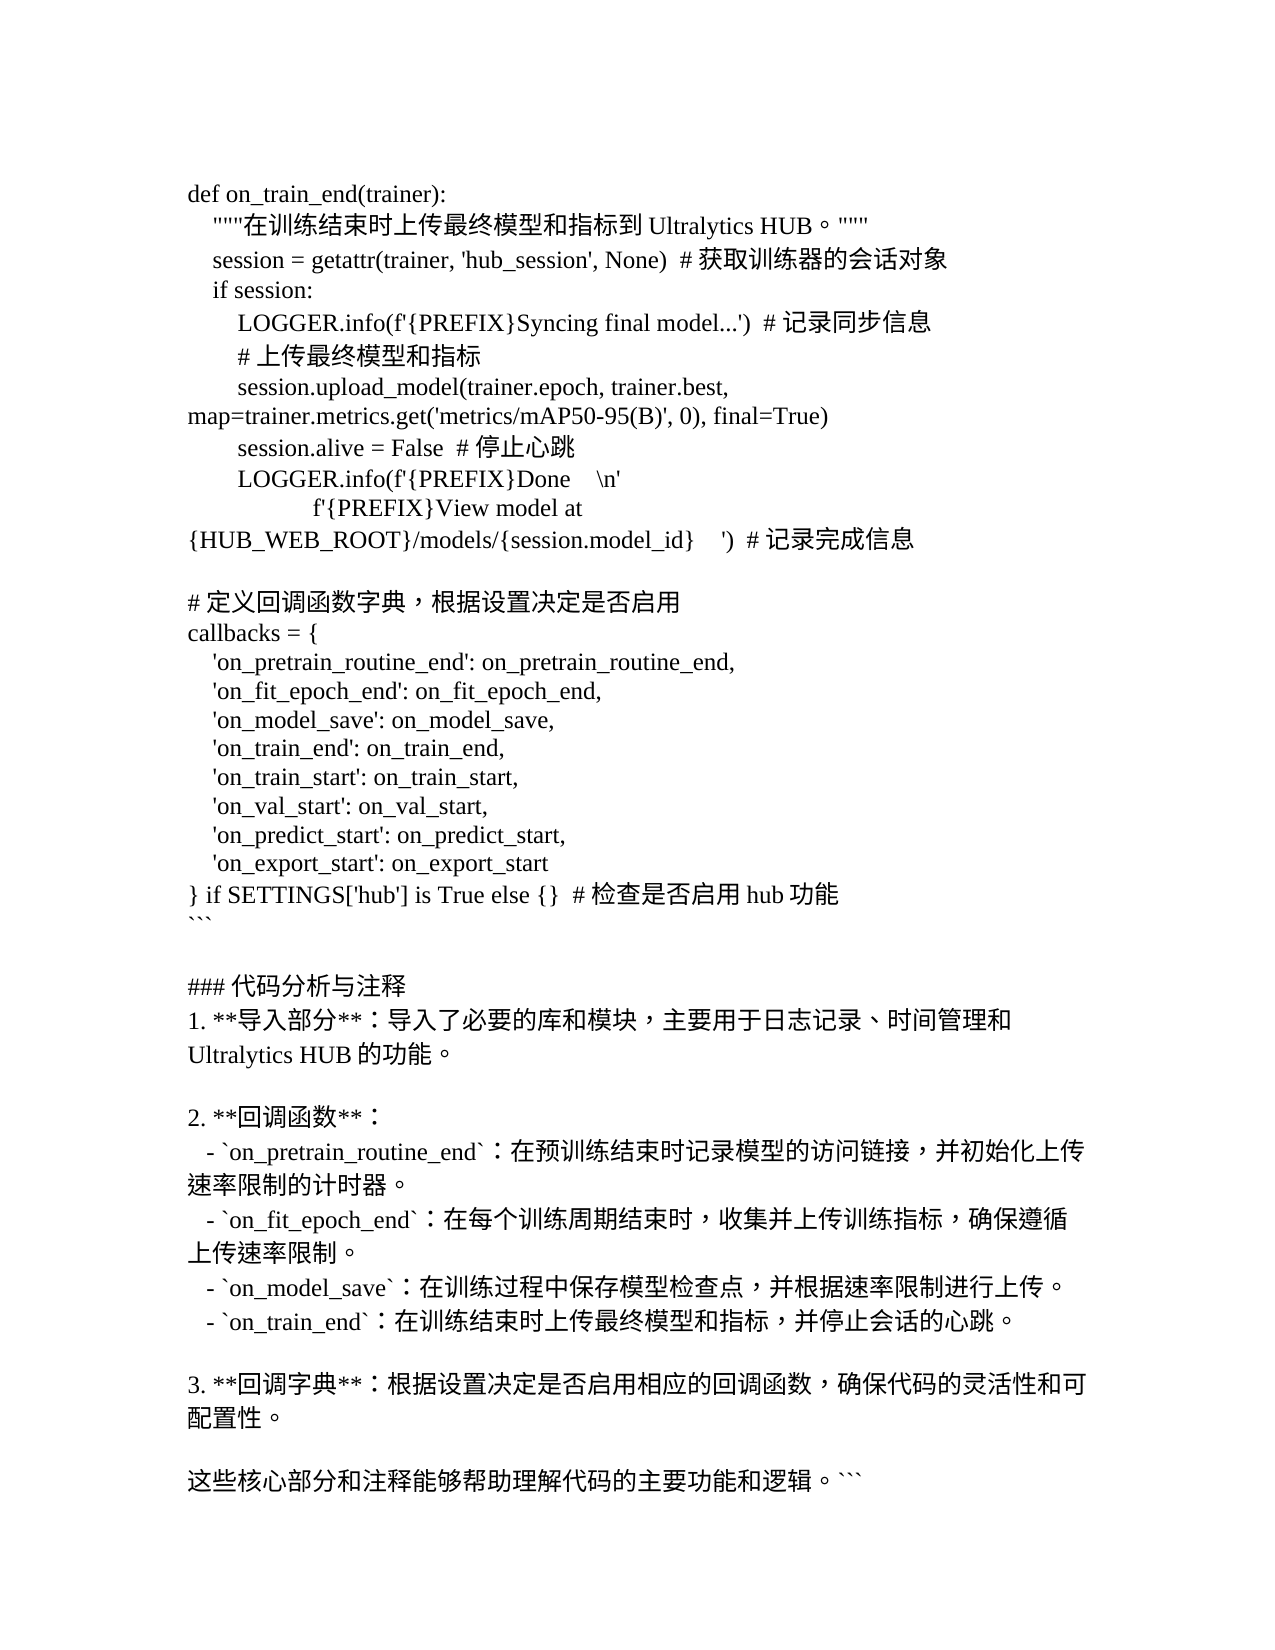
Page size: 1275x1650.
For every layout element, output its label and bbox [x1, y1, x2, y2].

text [187, 150, 1087, 1498]
